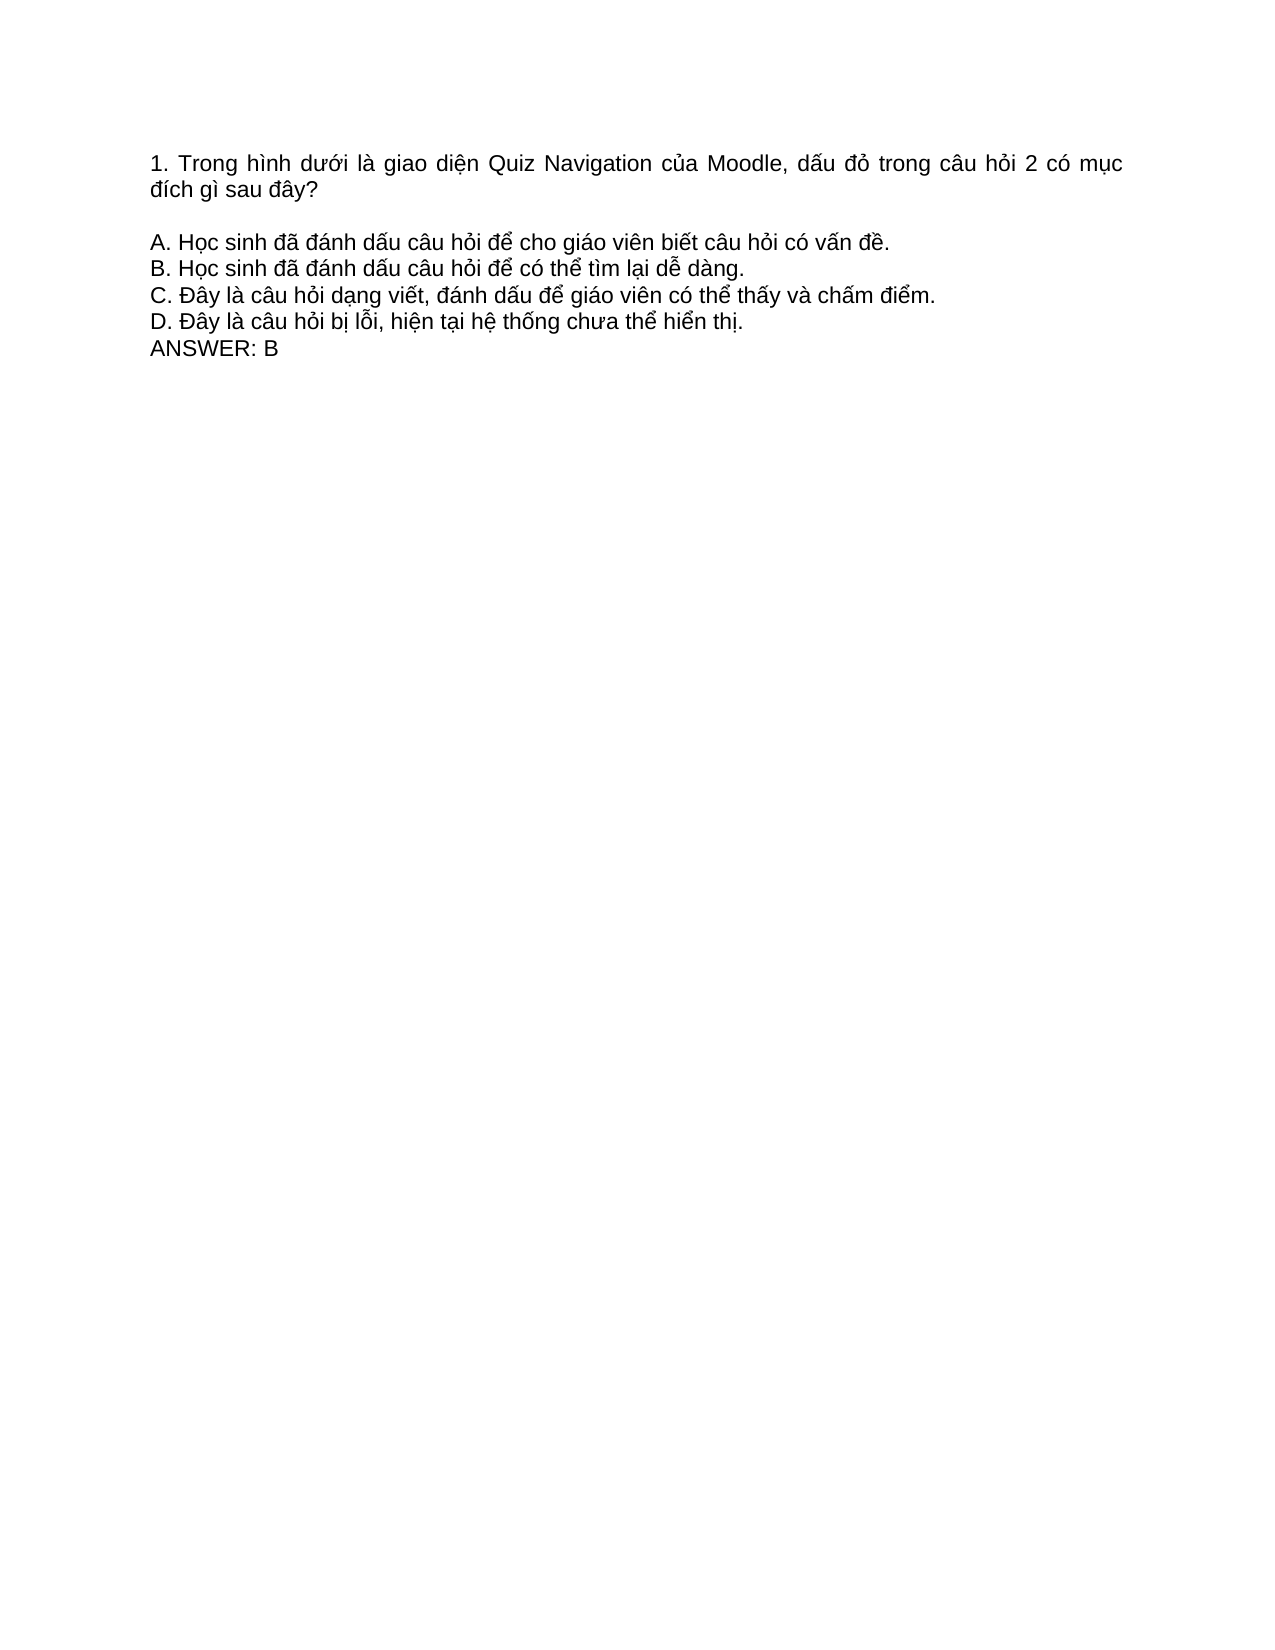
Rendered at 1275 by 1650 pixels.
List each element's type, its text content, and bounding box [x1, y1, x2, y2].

text D. Đây là câu hỏi bị lỗi, hiện tại hệ thống chưa thể hiển thị. [150, 308, 1125, 334]
text C. Đây là câu hỏi dạng viết, đánh dấu để giáo viên có thể thấy và chấm điểm. [150, 282, 1125, 308]
text A. Học sinh đã đánh dấu câu hỏi để cho giáo viên biết câu hỏi có vấn đề. [150, 229, 1125, 255]
text B. Học sinh đã đánh dấu câu hỏi để có thể tìm lại dễ dàng. [150, 255, 1125, 282]
text ANSWER: B [150, 334, 1125, 361]
text 1. Trong hình dưới là giao diện Quiz Navigation của Moodle, dấu đỏ trong câu hỏi 2 có mục đích gì sau đây? [150, 150, 1125, 203]
